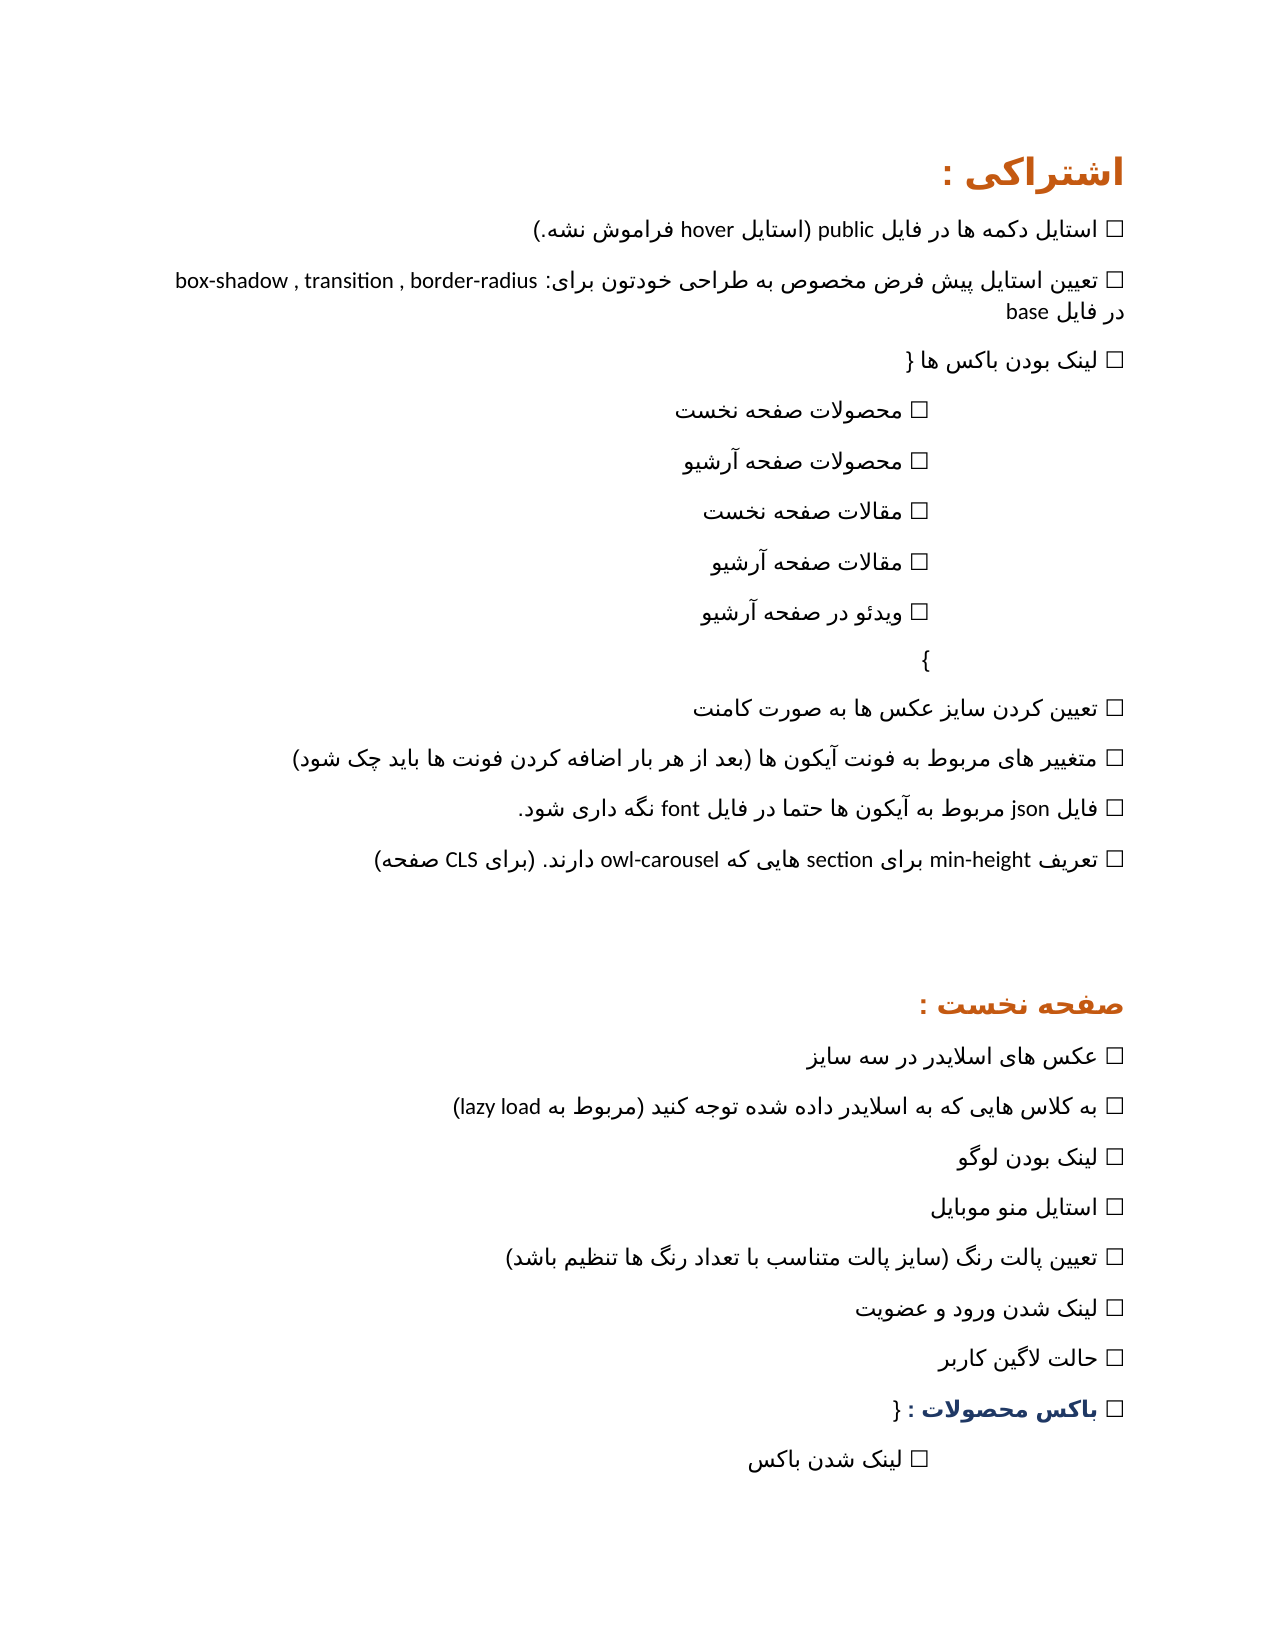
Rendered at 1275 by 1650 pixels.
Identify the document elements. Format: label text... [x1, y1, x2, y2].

text حالت لاگین کاربر [150, 1342, 1125, 1373]
text اشتراکی : [150, 150, 1125, 193]
text متغییر های مربوط به فونت آیکون ها (بعد از هر بار اضافه کردن فونت ها باید چک شود) [150, 742, 1125, 773]
text تعیین کردن سایز عکس ها به صورت کامنت [150, 691, 1125, 723]
text } [150, 646, 1125, 673]
text مقالات صفحه نخست [150, 495, 1125, 526]
text به کلاس هایی که به اسلایدر داده شده توجه کنید (مربوط به lazy load) [150, 1090, 1125, 1121]
text عکس های اسلایدر در سه سایز [150, 1040, 1125, 1071]
text ویدئو در صفحه آرشیو [150, 596, 1125, 627]
text باکس محصولات : { [150, 1393, 1125, 1424]
text مقالات صفحه آرشیو [150, 546, 1125, 577]
text لینک بودن باکس ها { [150, 344, 1125, 375]
text محصولات صفحه آرشیو [150, 445, 1125, 476]
text محصولات صفحه نخست [150, 394, 1125, 426]
text استایل منو موبایل [150, 1191, 1125, 1222]
text لینک شدن باکس [150, 1443, 1125, 1474]
text تعیین پالت رنگ (سایز پالت متناسب با تعداد رنگ ها تنظیم باشد) [150, 1241, 1125, 1273]
text فایل json مربوط به آیکون ها حتما در فایل font نگه داری شود. [150, 792, 1125, 823]
text صفحه نخست : [150, 987, 1125, 1020]
text تعریف min-height برای section هایی که owl-carousel دارند. (برای CLS صفحه) [150, 843, 1125, 874]
text لینک شدن ورود و عضویت [150, 1292, 1125, 1323]
text تعیین استایل پیش فرض مخصوص به طراحی خودتون برای: box-shadow , transition , border-radius در فایل base [150, 264, 1125, 325]
text لینک بودن لوگو [150, 1141, 1125, 1172]
text استایل دکمه ها در فایل public (استایل hover فراموش نشه.) [150, 213, 1125, 244]
